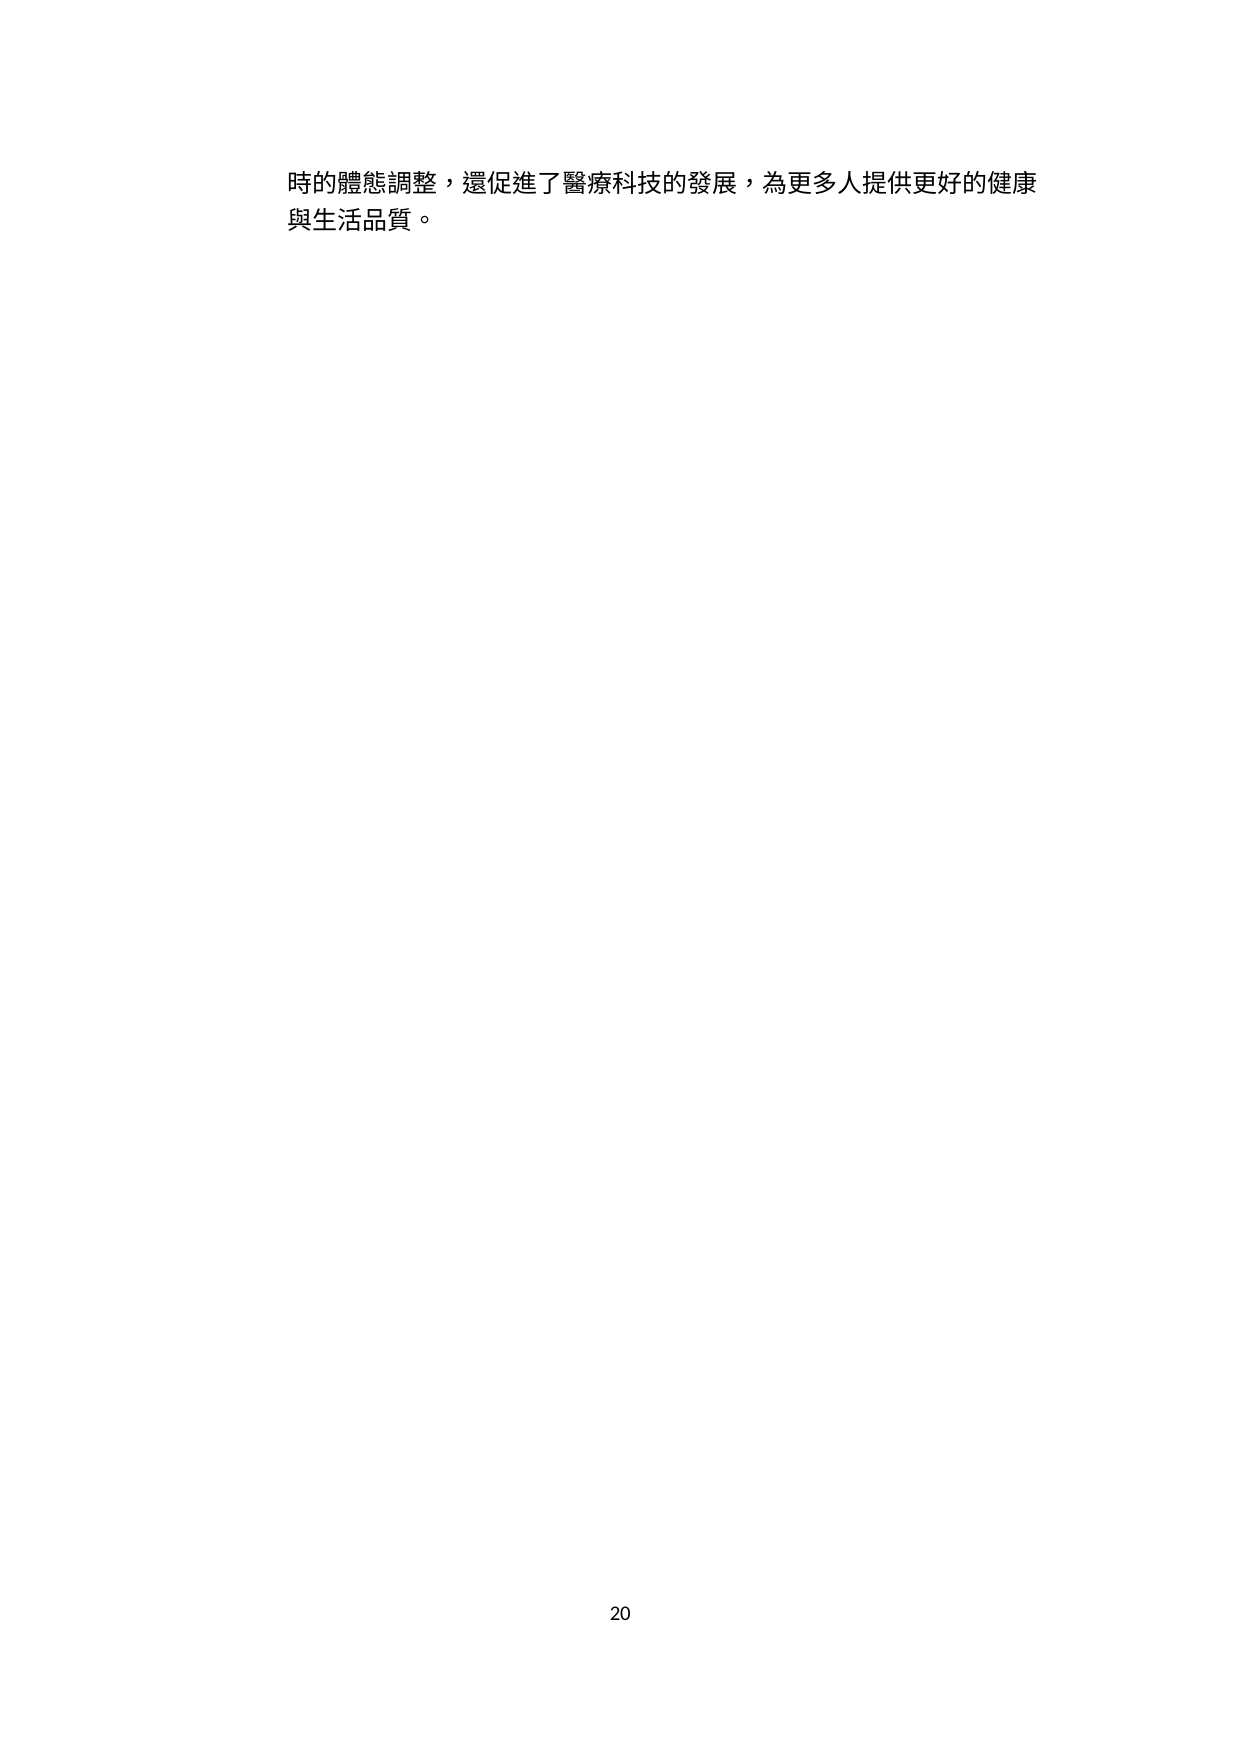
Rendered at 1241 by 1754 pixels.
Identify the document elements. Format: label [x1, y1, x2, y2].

text [287, 162, 1053, 237]
